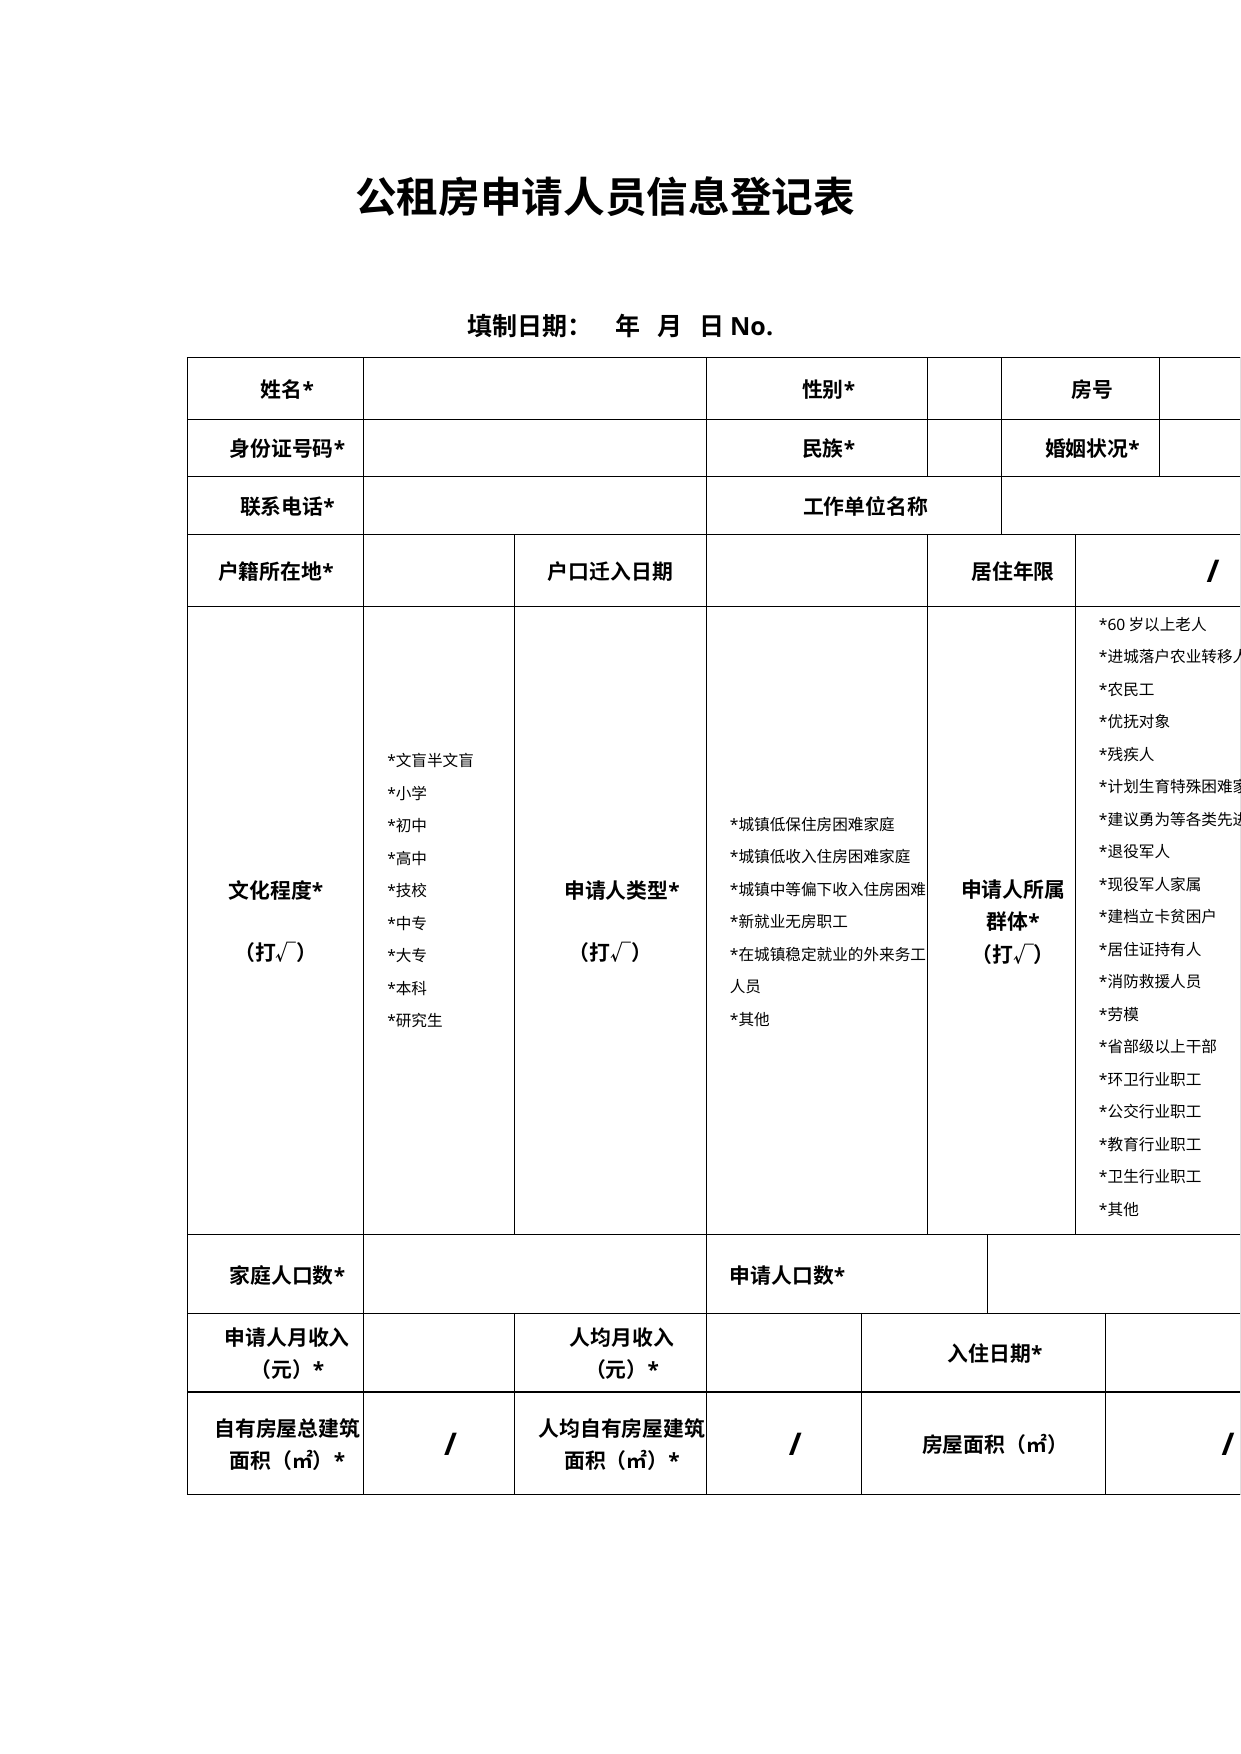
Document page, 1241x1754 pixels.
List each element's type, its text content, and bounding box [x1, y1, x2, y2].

table_cell 自有房屋总建筑面积（㎡）* [188, 1393, 363, 1494]
table_cell 人均月收入 （元）* [515, 1314, 706, 1391]
table_header [928, 358, 1001, 419]
table_cell *城镇低保住房困难家庭 *城镇低收入住房困难家庭 *城镇中等偏下收入住房困难 *新就业无房职工 *在城镇稳定就业的外来务工人员 *其他 [707, 607, 927, 1234]
table_cell [707, 535, 927, 606]
table_header 姓名* [188, 358, 363, 419]
table_cell [1160, 420, 1240, 476]
table_cell [364, 1314, 514, 1391]
table_cell 婚姻状况* [1002, 420, 1159, 476]
table_cell 工作单位名称 [707, 477, 1001, 534]
table_cell 民族* [707, 420, 927, 476]
table_cell 房屋面积（㎡） [862, 1393, 1105, 1494]
table_cell [1002, 477, 1240, 534]
table_cell 申请人所属群体* （打√） [928, 607, 1075, 1234]
table_cell [1106, 1314, 1240, 1391]
text 填制日期： 年 月 日 No. [187, 292, 1053, 357]
table_cell 文化程度* （打√） [188, 607, 363, 1234]
table_cell [707, 1314, 861, 1391]
table_header 房号 [1002, 358, 1159, 419]
table_header [1160, 358, 1240, 419]
table_cell / [364, 1393, 514, 1494]
table_cell [364, 420, 706, 476]
table_cell / [707, 1393, 861, 1494]
table_cell [928, 420, 1001, 476]
table_cell 人均自有房屋建筑面积（㎡）* [515, 1393, 706, 1494]
table_cell 居住年限 [928, 535, 1075, 606]
table_cell 身份证号码* [188, 420, 363, 476]
table_cell *60岁以上老人 *进城落户农业转移人口 *农民工 *优抚对象 *残疾人 *计划生育特殊困难家庭 *建议勇为等各类先进模范人物 *退役军人 *现役军人家属 *建档立卡贫困户 *居住证持有人 *消防救援人员 *劳模 *省部级以上干部 *环卫行业职工 *公交行业职工 *教育行业职工 *卫生行业职工 *其他 [1076, 607, 1240, 1234]
table_header 性别* [707, 358, 927, 419]
table_cell 家庭人口数* [188, 1235, 363, 1313]
table_cell 申请人口数* [707, 1235, 987, 1313]
table_cell 联系电话* [188, 477, 363, 534]
table_cell [364, 535, 514, 606]
table_cell 申请人月收入（元）* [188, 1314, 363, 1391]
table_cell 申请人类型* （打√） [515, 607, 706, 1234]
table_header [364, 358, 706, 419]
table_cell / [1076, 535, 1240, 606]
table_cell 户口迁入日期 [515, 535, 706, 606]
table_cell *文盲半文盲 *小学 *初中 *高中 *技校 *中专 *大专 *本科 *研究生 [364, 607, 514, 1234]
table_cell 户籍所在地* [188, 535, 363, 606]
table_cell 入住日期* [862, 1314, 1105, 1391]
table_cell / [1106, 1393, 1240, 1494]
text 公租房申请人员信息登记表 [187, 162, 1053, 227]
table_cell [988, 1235, 1240, 1313]
table_cell [364, 1235, 706, 1313]
table_cell [364, 477, 706, 534]
